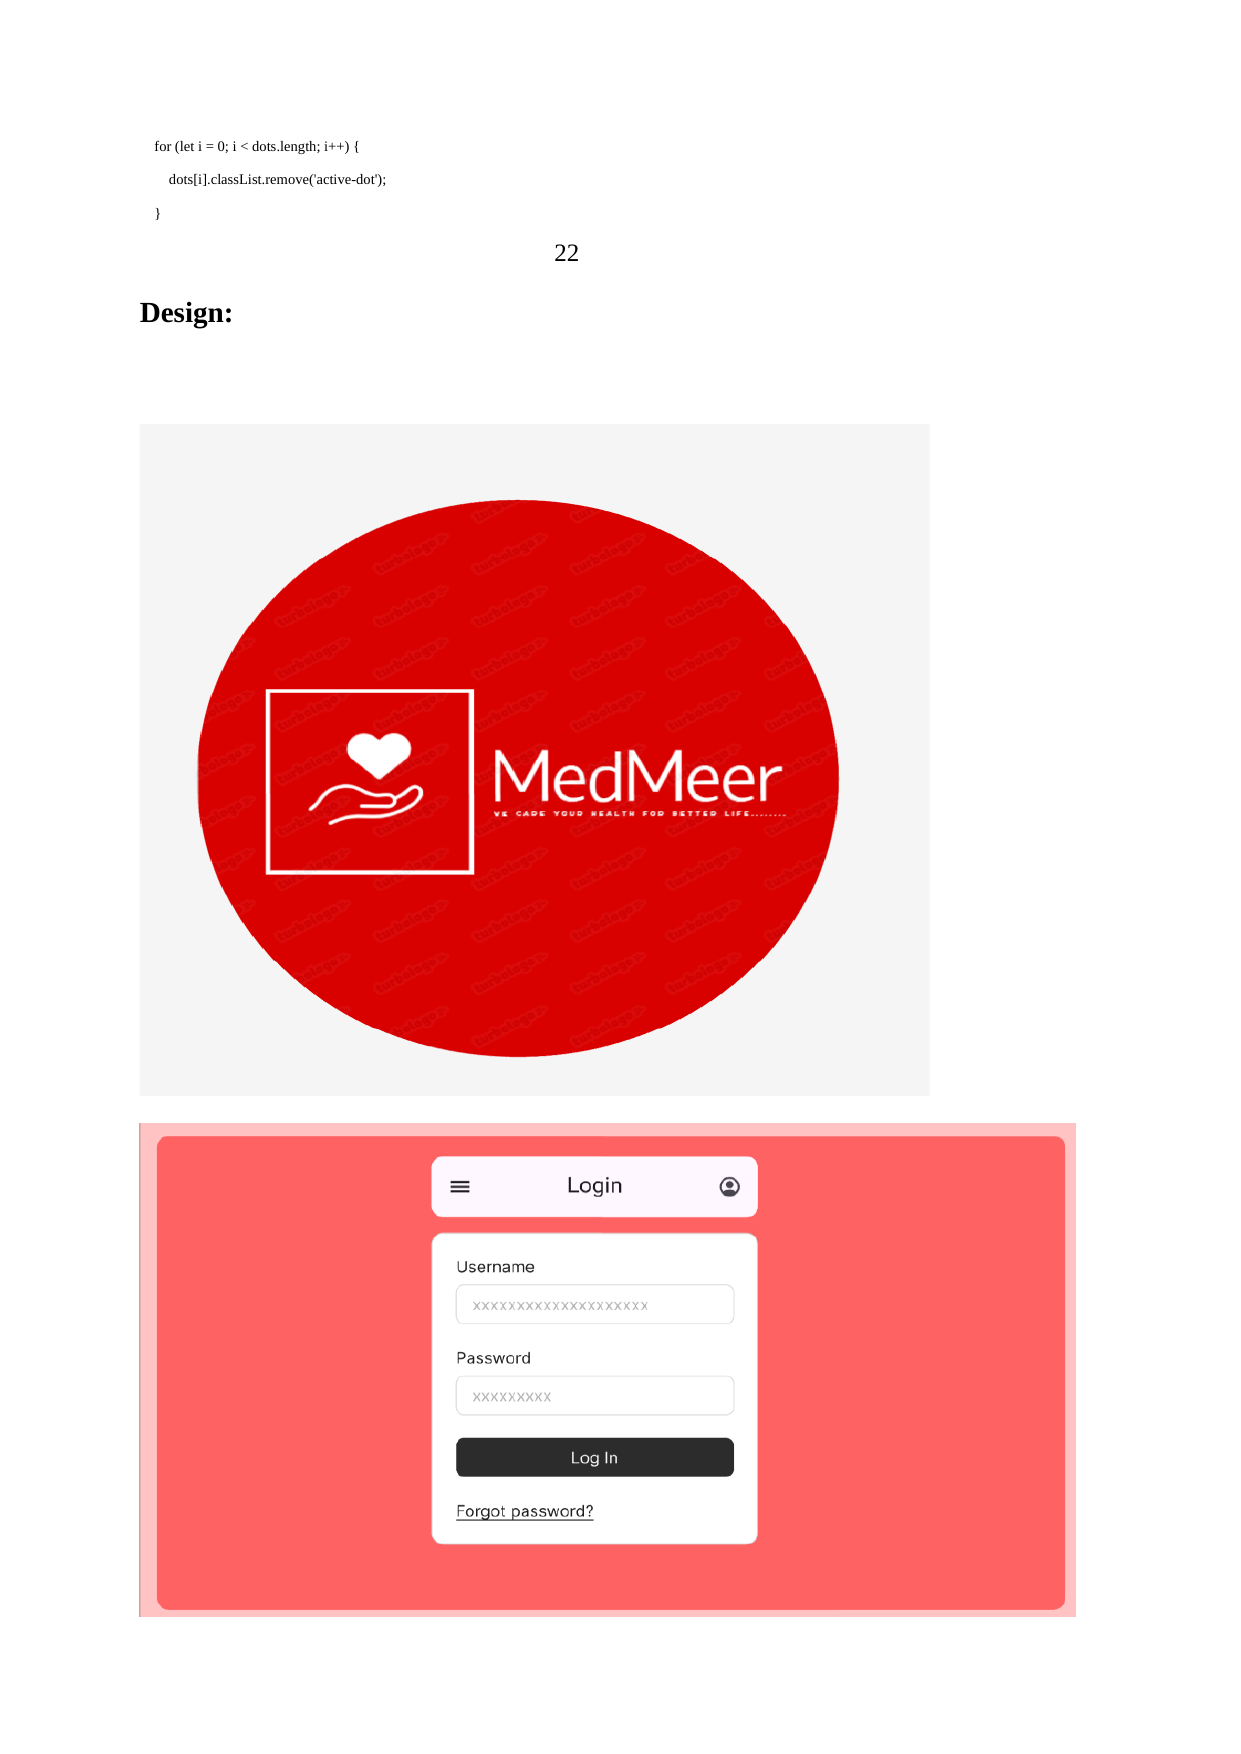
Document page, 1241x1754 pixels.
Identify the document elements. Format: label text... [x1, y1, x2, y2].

picture [139, 1123, 1076, 1617]
text } [139, 204, 1167, 221]
picture [139, 424, 930, 1096]
text 22 [139, 238, 1167, 267]
text dots[i].classList.remove('active-dot'); [139, 171, 1167, 188]
text for (let i = 0; i < dots.length; i++) { [139, 137, 1167, 154]
